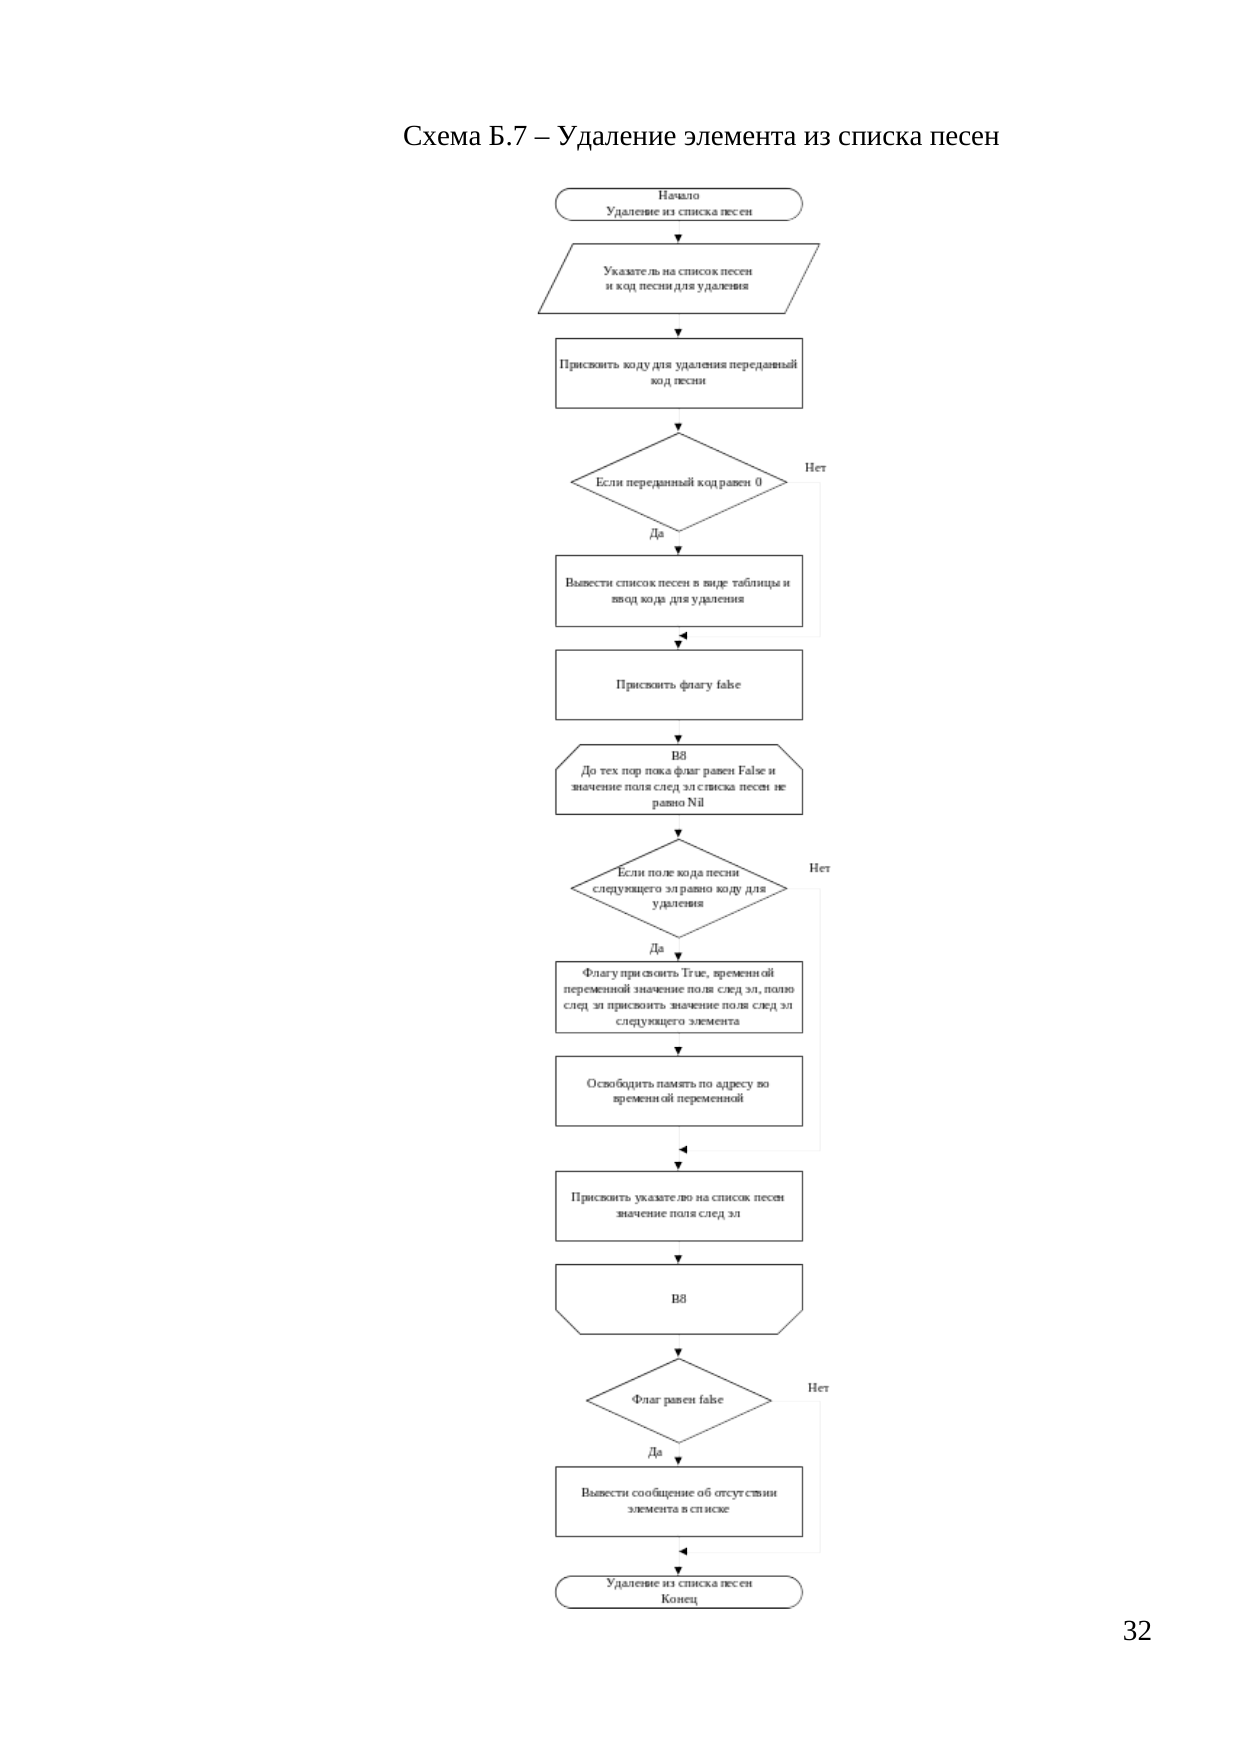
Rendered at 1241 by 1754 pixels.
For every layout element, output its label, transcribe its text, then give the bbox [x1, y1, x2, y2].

text Схема Б.7 – Удаление элемента из списка песен [251, 118, 1152, 152]
